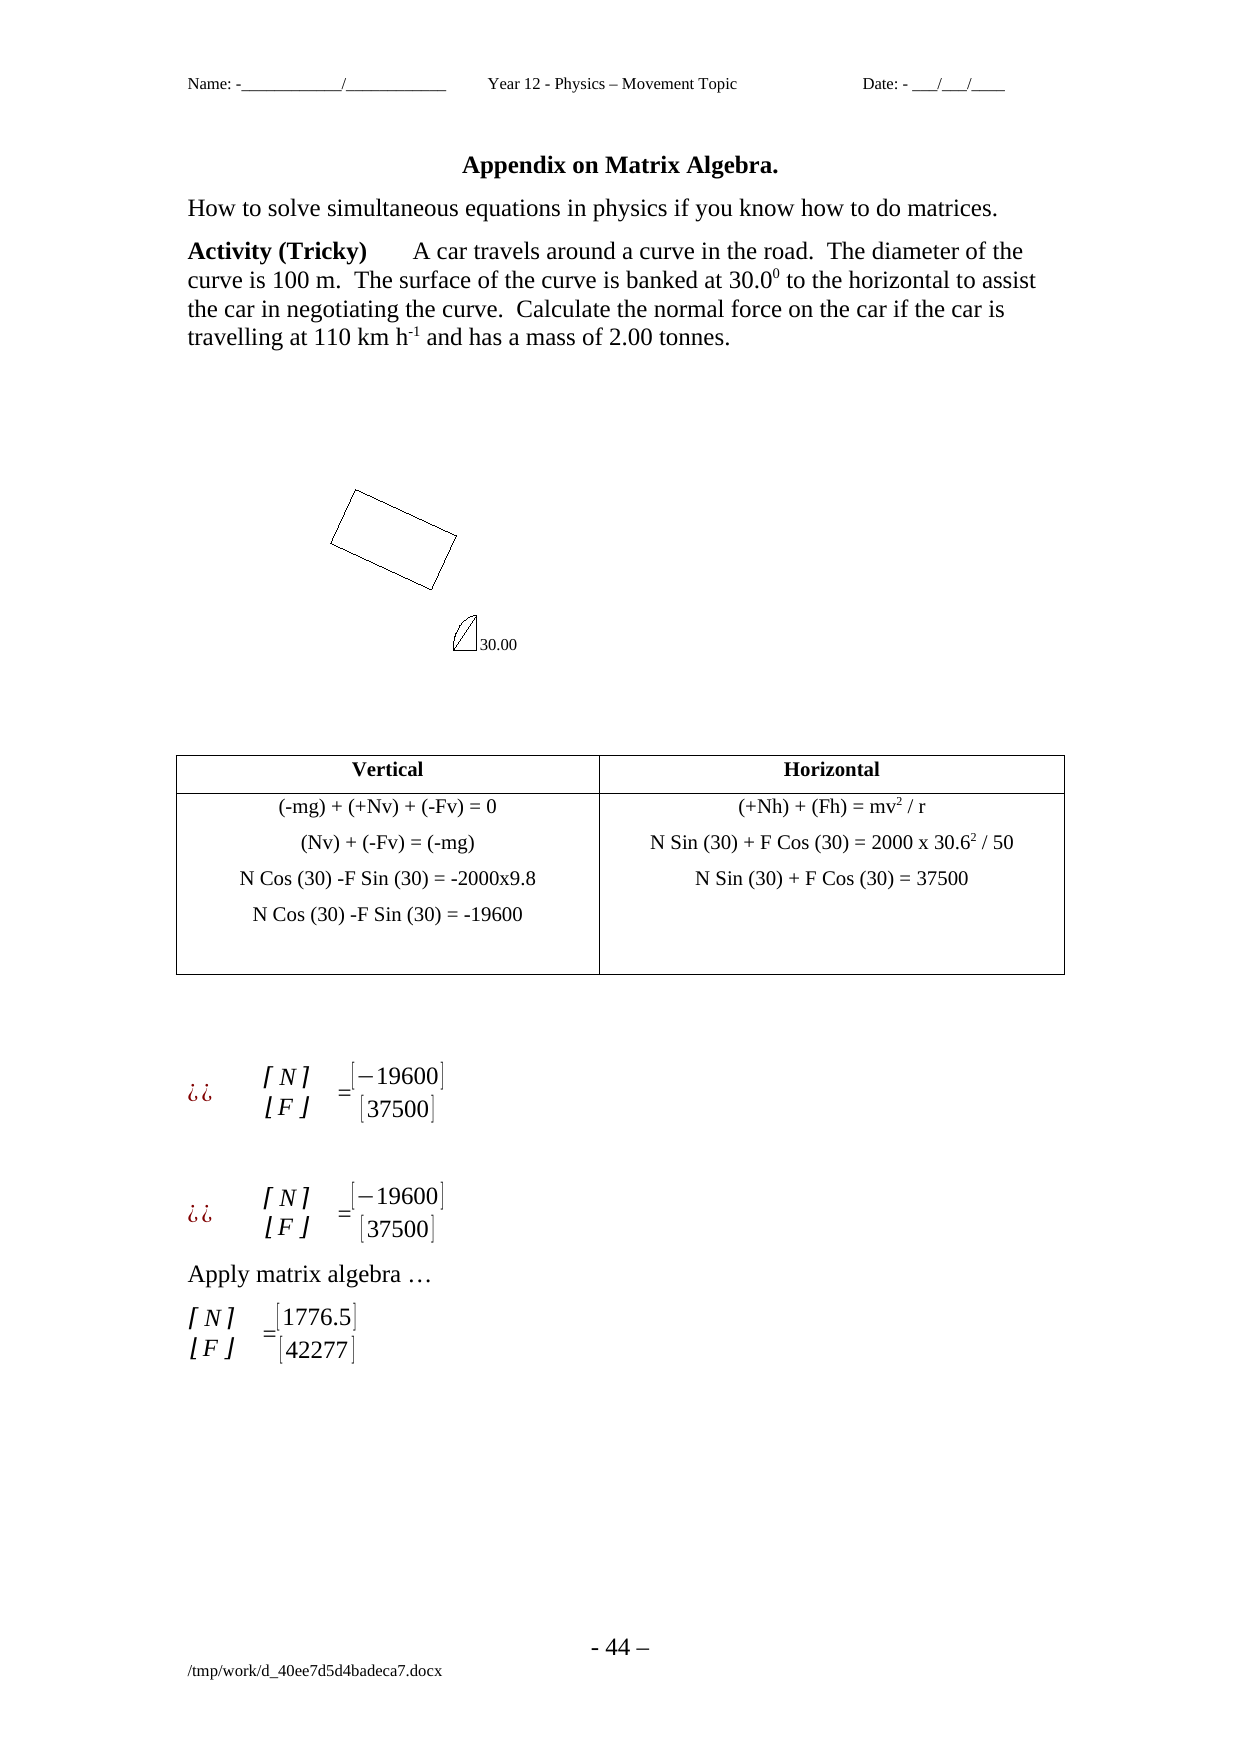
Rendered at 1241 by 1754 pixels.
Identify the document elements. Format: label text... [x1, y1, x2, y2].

text Appendix on Matrix Algebra. [187, 150, 1053, 179]
table_cell (-mg) + (+Nv) + (-Fv) = 0 (Nv) + (-Fv) = (-mg) N Cos (30) -F Sin (30) = -2000x9.8 N Cos (30) -F Sin (30) = -19600 [177, 794, 599, 974]
text Apply matrix algebra … [187, 1259, 1053, 1288]
table_header Vertical [177, 756, 599, 792]
text = [187, 1061, 1053, 1124]
text = [187, 1182, 1053, 1244]
table_cell (+Nh) + (Fh) = mv2 / r N Sin (30) + F Cos (30) = 2000 x 30.62 / 50 N Sin (30) + F Cos (30) = 37500 [600, 794, 1064, 974]
table_header Horizontal [600, 756, 1064, 792]
text How to solve simultaneous equations in physics if you know how to do matrices. [187, 193, 1053, 222]
text Activity (Tricky) A car travels around a curve in the road. The diameter of the curve is 100 m. The surface of the curve is banked at 30.00 to the horizontal to assist the car in negotiating the curve. Calculate the normal force on the car if the car is travelling at 110 km h-1 and has a mass of 2.00 tonnes. [187, 236, 1053, 351]
text = [187, 1302, 1053, 1365]
